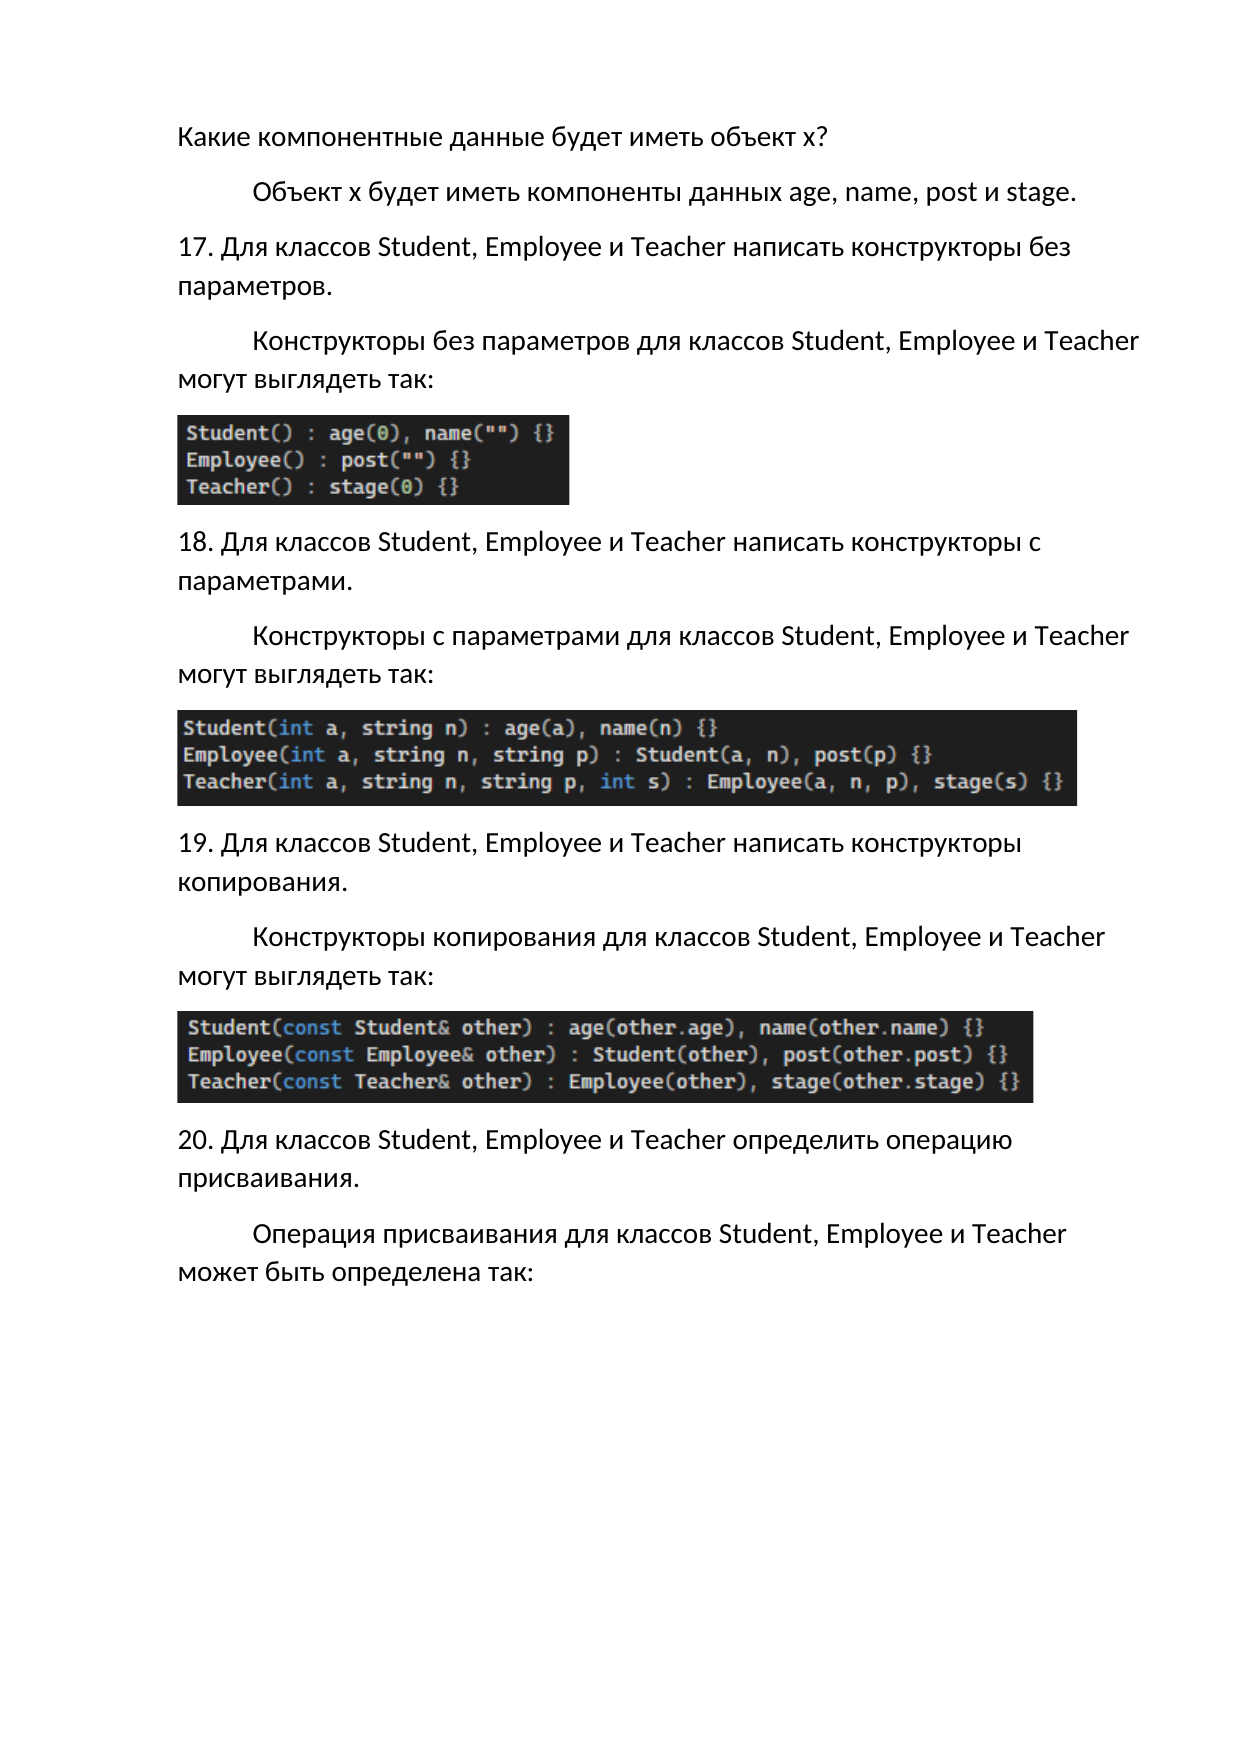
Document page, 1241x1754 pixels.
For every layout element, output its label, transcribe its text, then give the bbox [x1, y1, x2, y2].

text Какие компонентные данные будет иметь объект х? [177, 118, 1152, 154]
text Операция присваивания для классов Student, Employee и Teacher может быть определена так: [177, 1215, 1152, 1289]
text 20. Для классов Student, Employee и Teacher определить операцию присваивания. [177, 1121, 1152, 1195]
picture [177, 710, 1078, 806]
text Конструкторы копирования для классов Student, Employee и Teacher могут выглядеть так: [177, 918, 1152, 992]
text Объект x будет иметь компоненты данных age, name, post и stage. [177, 173, 1152, 209]
picture [177, 415, 570, 505]
text 17. Для классов Student, Employee и Teacher написать конструкторы без параметров. [177, 228, 1152, 302]
text Конструкторы без параметров для классов Student, Employee и Teacher могут выглядеть так: [177, 322, 1152, 396]
text 19. Для классов Student, Employee и Teacher написать конструкторы копирования. [177, 824, 1152, 899]
text Конструкторы с параметрами для классов Student, Employee и Teacher могут выглядеть так: [177, 617, 1152, 691]
picture [177, 1011, 1034, 1103]
text 18. Для классов Student, Employee и Teacher написать конструкторы с параметрами. [177, 523, 1152, 597]
